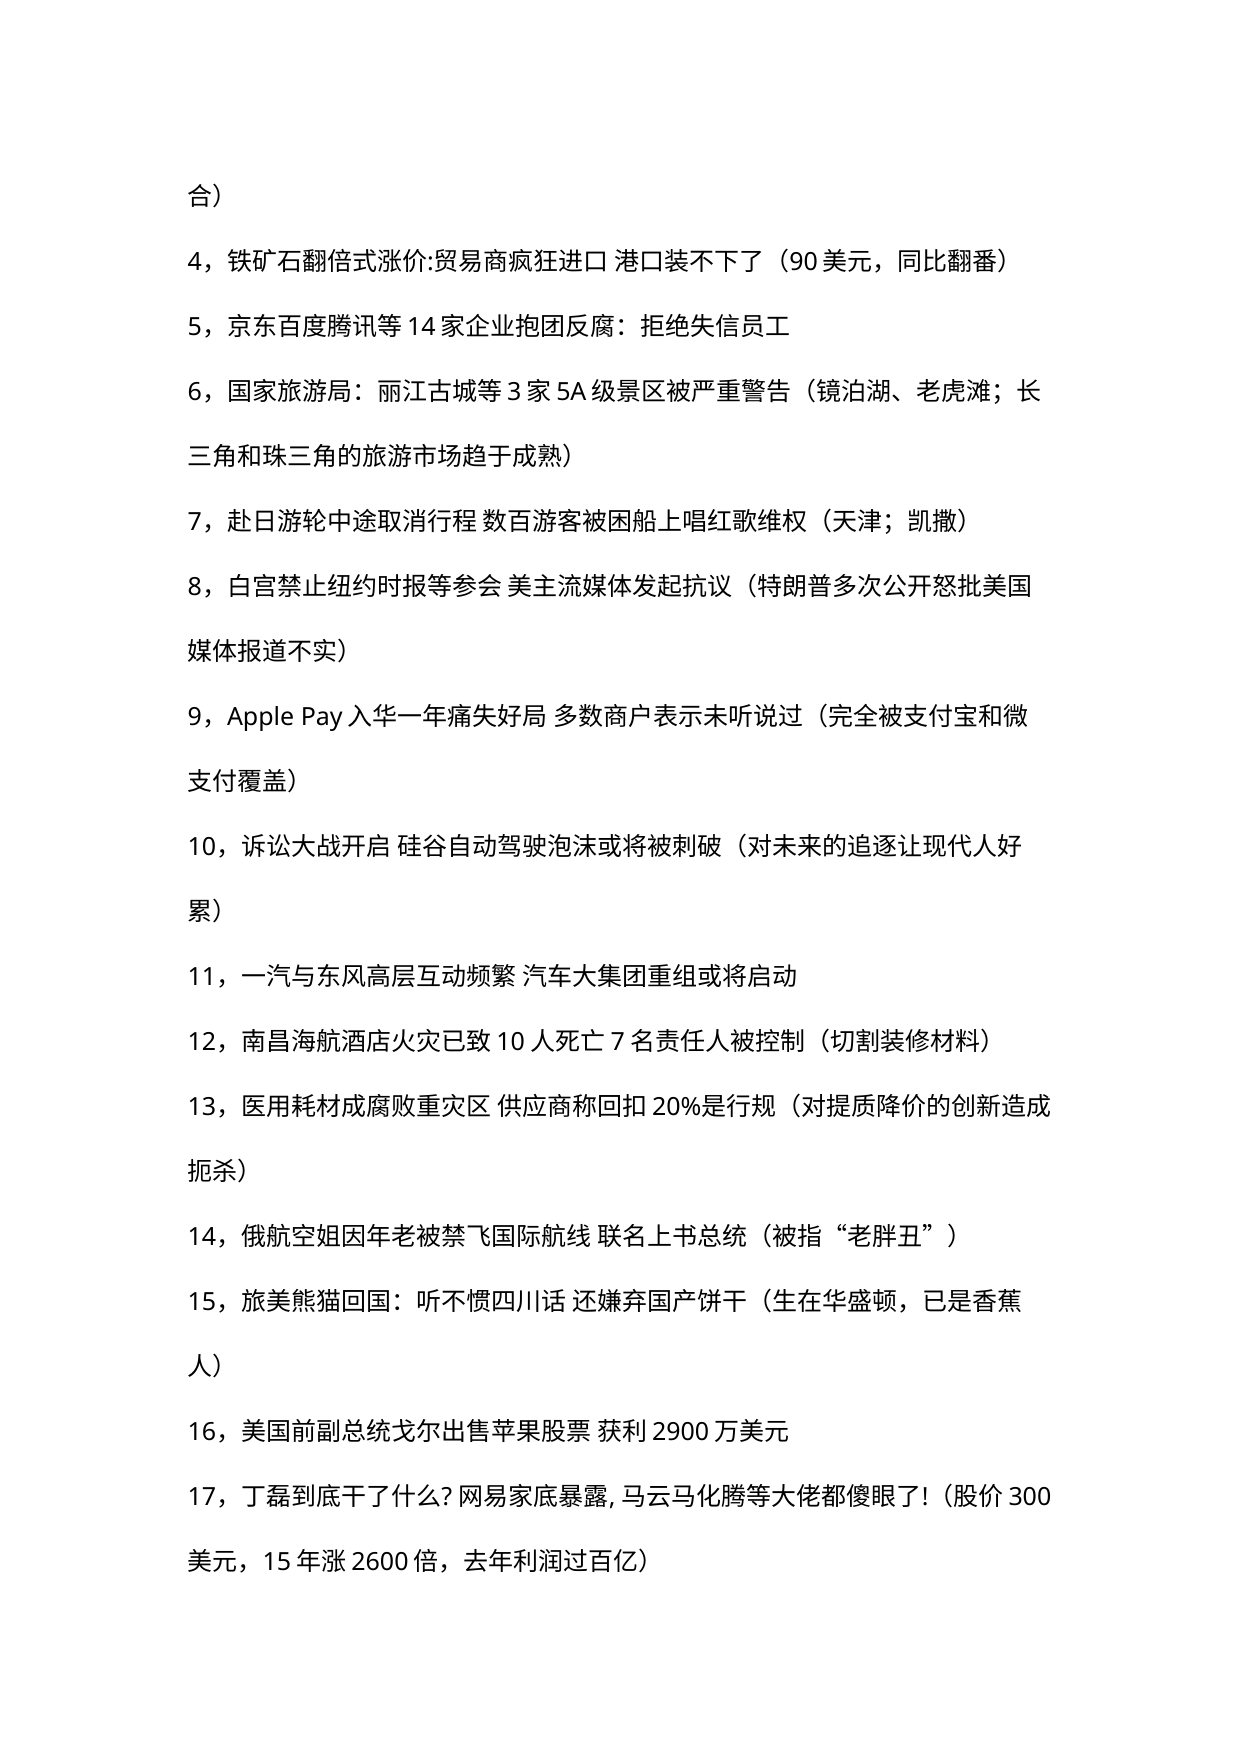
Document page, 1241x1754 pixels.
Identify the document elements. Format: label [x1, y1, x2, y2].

text [187, 162, 1053, 1592]
